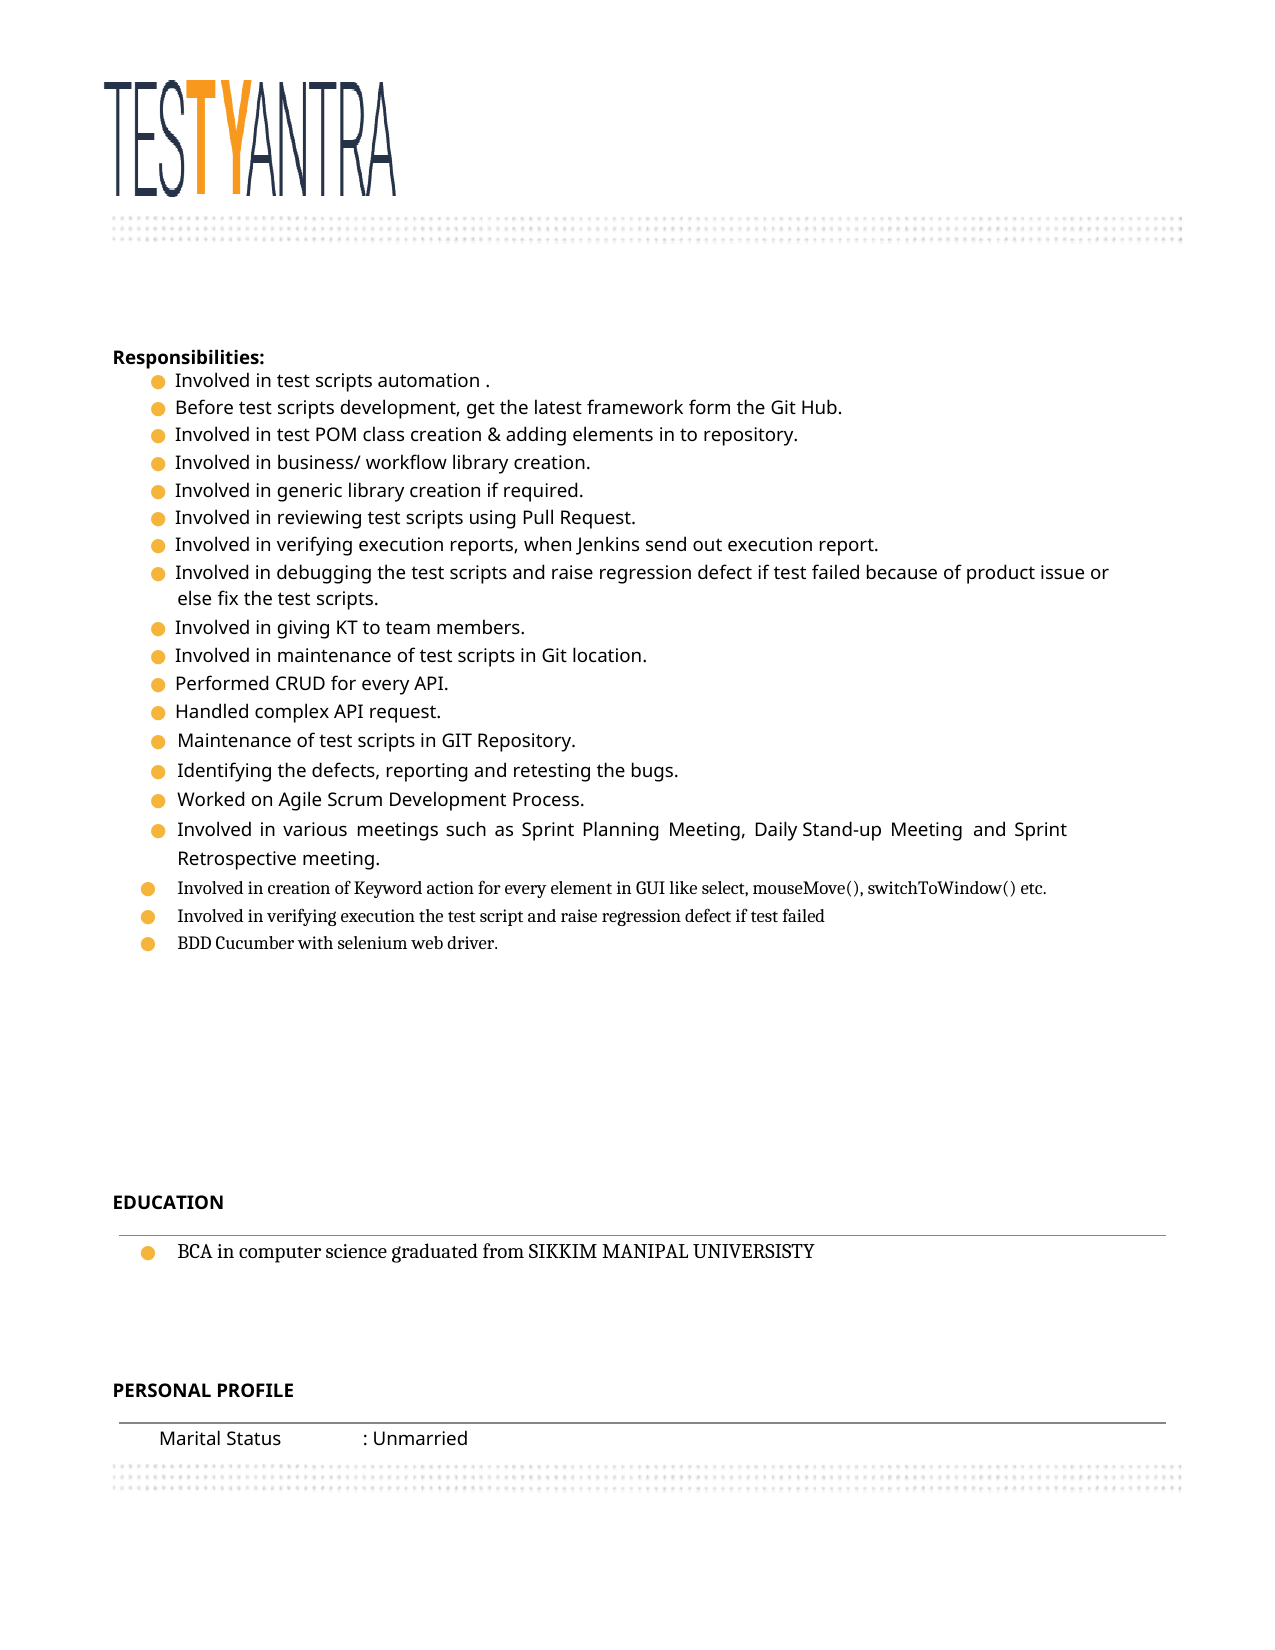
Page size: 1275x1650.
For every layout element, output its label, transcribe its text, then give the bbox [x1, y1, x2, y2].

picture [112, 1463, 1182, 1493]
subtitle Responsibilities: [112, 346, 1192, 369]
list Involved in generic library creation if required. [150, 477, 1192, 502]
list BCA in computer science graduated from SIKKIM MANIPAL UNIVERSISTY [139, 1233, 1192, 1264]
list Involved in verifying execution reports, when Jenkins send out execution report. [150, 532, 1192, 557]
list Involved in reviewing test scripts using Pull Request. [150, 504, 1192, 530]
list Involved in test scripts automation . [150, 369, 1192, 392]
subtitle PERSONAL PROFILE [112, 1377, 1192, 1402]
list Handled complex API request. [150, 698, 1192, 724]
picture [102, 79, 1182, 244]
list Performed CRUD for every API. [150, 671, 1192, 696]
list Involved in maintenance of test scripts in Git location. [150, 642, 1192, 668]
list Involved in verifying execution the test script and raise regression defect if test failed [139, 902, 1192, 927]
list Involved in business/ workflow library creation. [150, 449, 1192, 475]
list Maintenance of test scripts in GIT Repository. [150, 728, 1192, 753]
list Identifying the defects, reporting and retesting the bugs. [150, 757, 1192, 783]
list Involved in creation of Keyword action for every element in GUI like select, mouseMove(), switchToWindow() etc. [139, 874, 1192, 900]
text Marital Status : Unmarried [159, 1425, 1192, 1450]
list BDD Cucumber with selenium web driver. [139, 929, 1192, 955]
subtitle EDUCATION [112, 1189, 1192, 1215]
list Involved in test POM class creation & adding elements in to repository. [150, 421, 1192, 447]
list Involved in various meetings such as Sprint Planning Meeting, Daily Stand-up Meeting and Sprint Retrospective meeting. [150, 816, 1143, 871]
list Involved in giving KT to team members. [150, 614, 1192, 640]
list Before test scripts development, get the latest framework form the Git Hub. [150, 394, 1192, 419]
list Worked on Agile Scrum Development Process. [150, 786, 1192, 812]
list Involved in debugging the test scripts and raise regression defect if test failed because of product issue or else fix the test scripts. [150, 559, 1143, 611]
